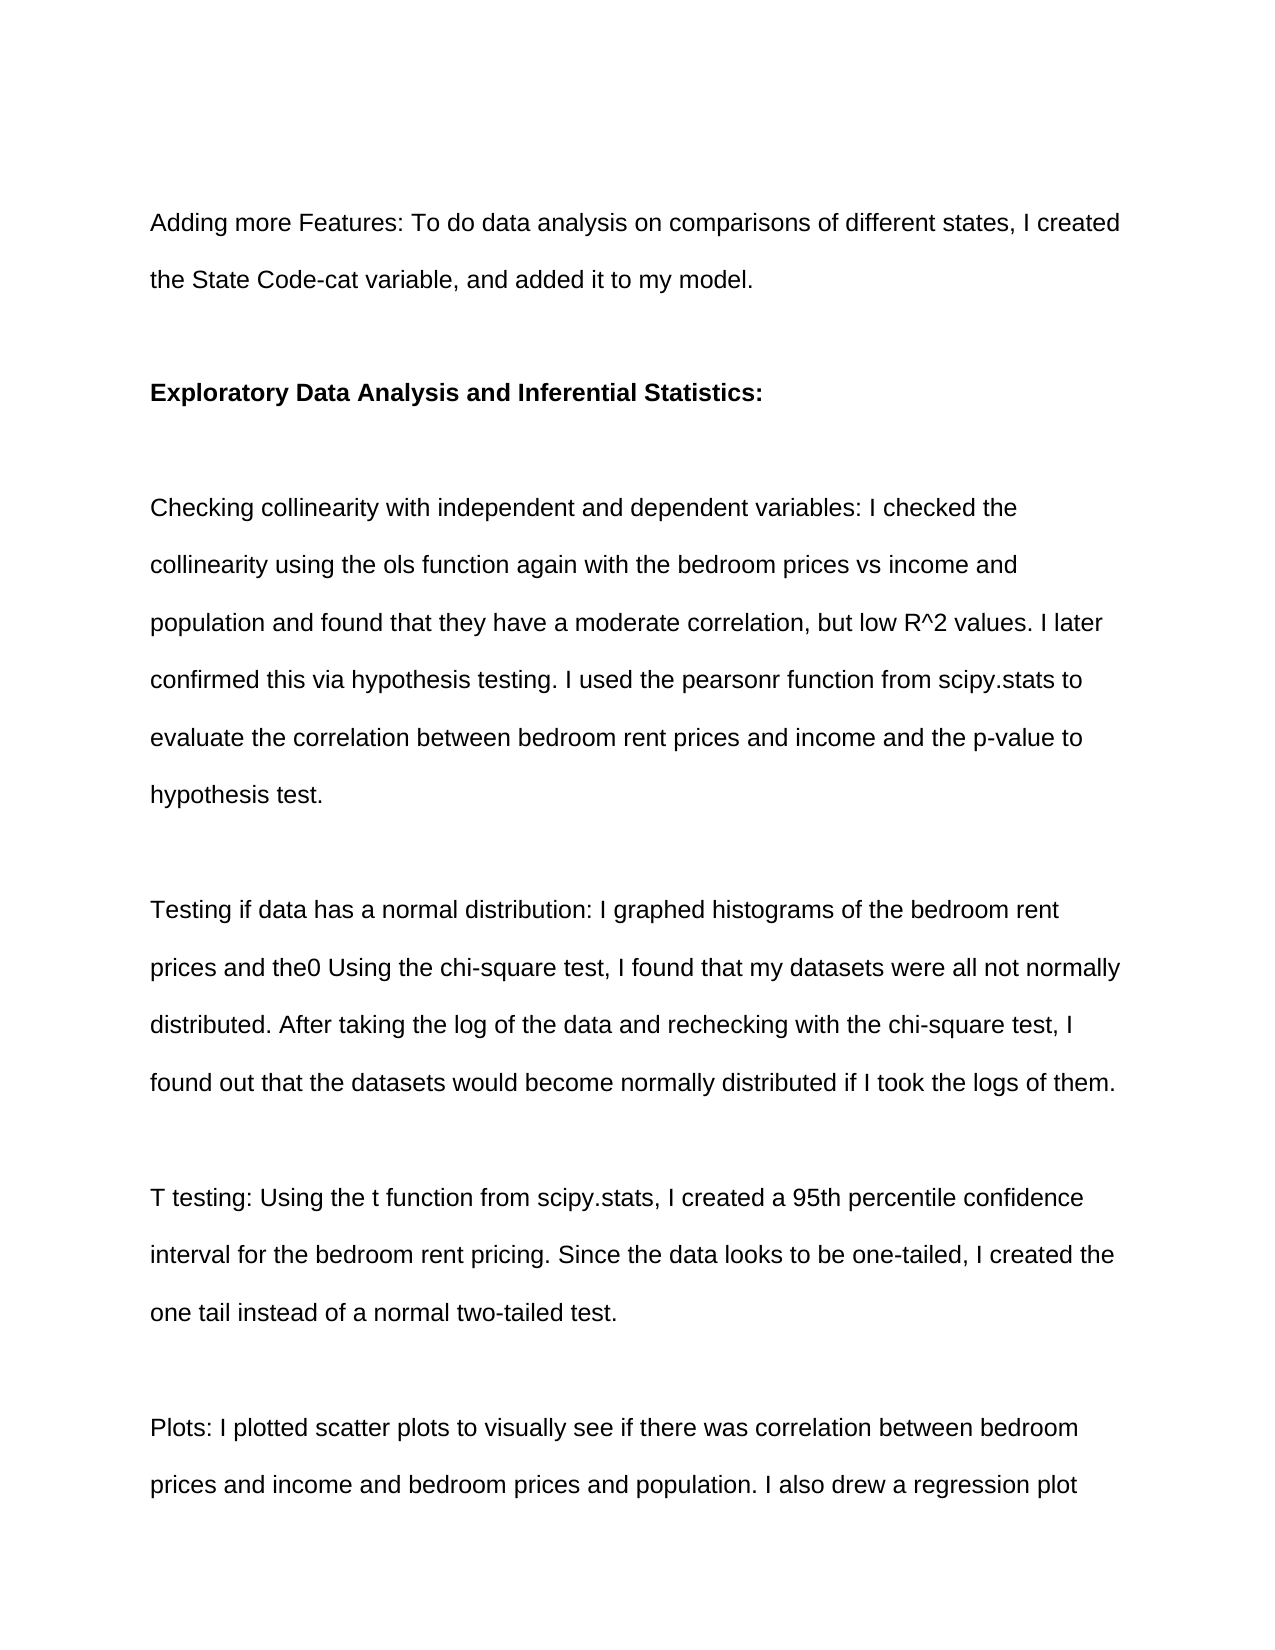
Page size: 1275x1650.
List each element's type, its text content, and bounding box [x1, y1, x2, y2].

text Exploratory Data Analysis and Inferential Statistics: [150, 378, 1125, 406]
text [150, 1413, 1125, 1499]
text Adding more Features: To do data analysis on comparisons of different states, I created the State Code-cat variable, and added it to my model. [150, 207, 1125, 294]
text Checking collinearity with independent and dependent variables: I checked the collinearity using the ols function again with the bedroom prices vs income and population and found that they have a moderate correlation, but low R^2 values. I later confirmed this via hypothesis testing. I used the pearsonr function from scipy.stats to evaluate the correlation between bedroom rent prices and income and the p-value to hypothesis test. [150, 493, 1125, 809]
text T testing: Using the t function from scipy.stats, I created a 95th percentile confidence interval for the bedroom rent pricing. Since the data looks to be one-tailed, I created the one tail instead of a normal two-tailed test. [150, 1183, 1125, 1326]
text Testing if data has a normal distribution: I graphed histograms of the bedroom rent prices and the0 Using the chi-square test, I found that my datasets were all not normally distributed. After taking the log of the data and rechecking with the chi-square test, I found out that the datasets would become normally distributed if I took the logs of them. [150, 895, 1125, 1096]
